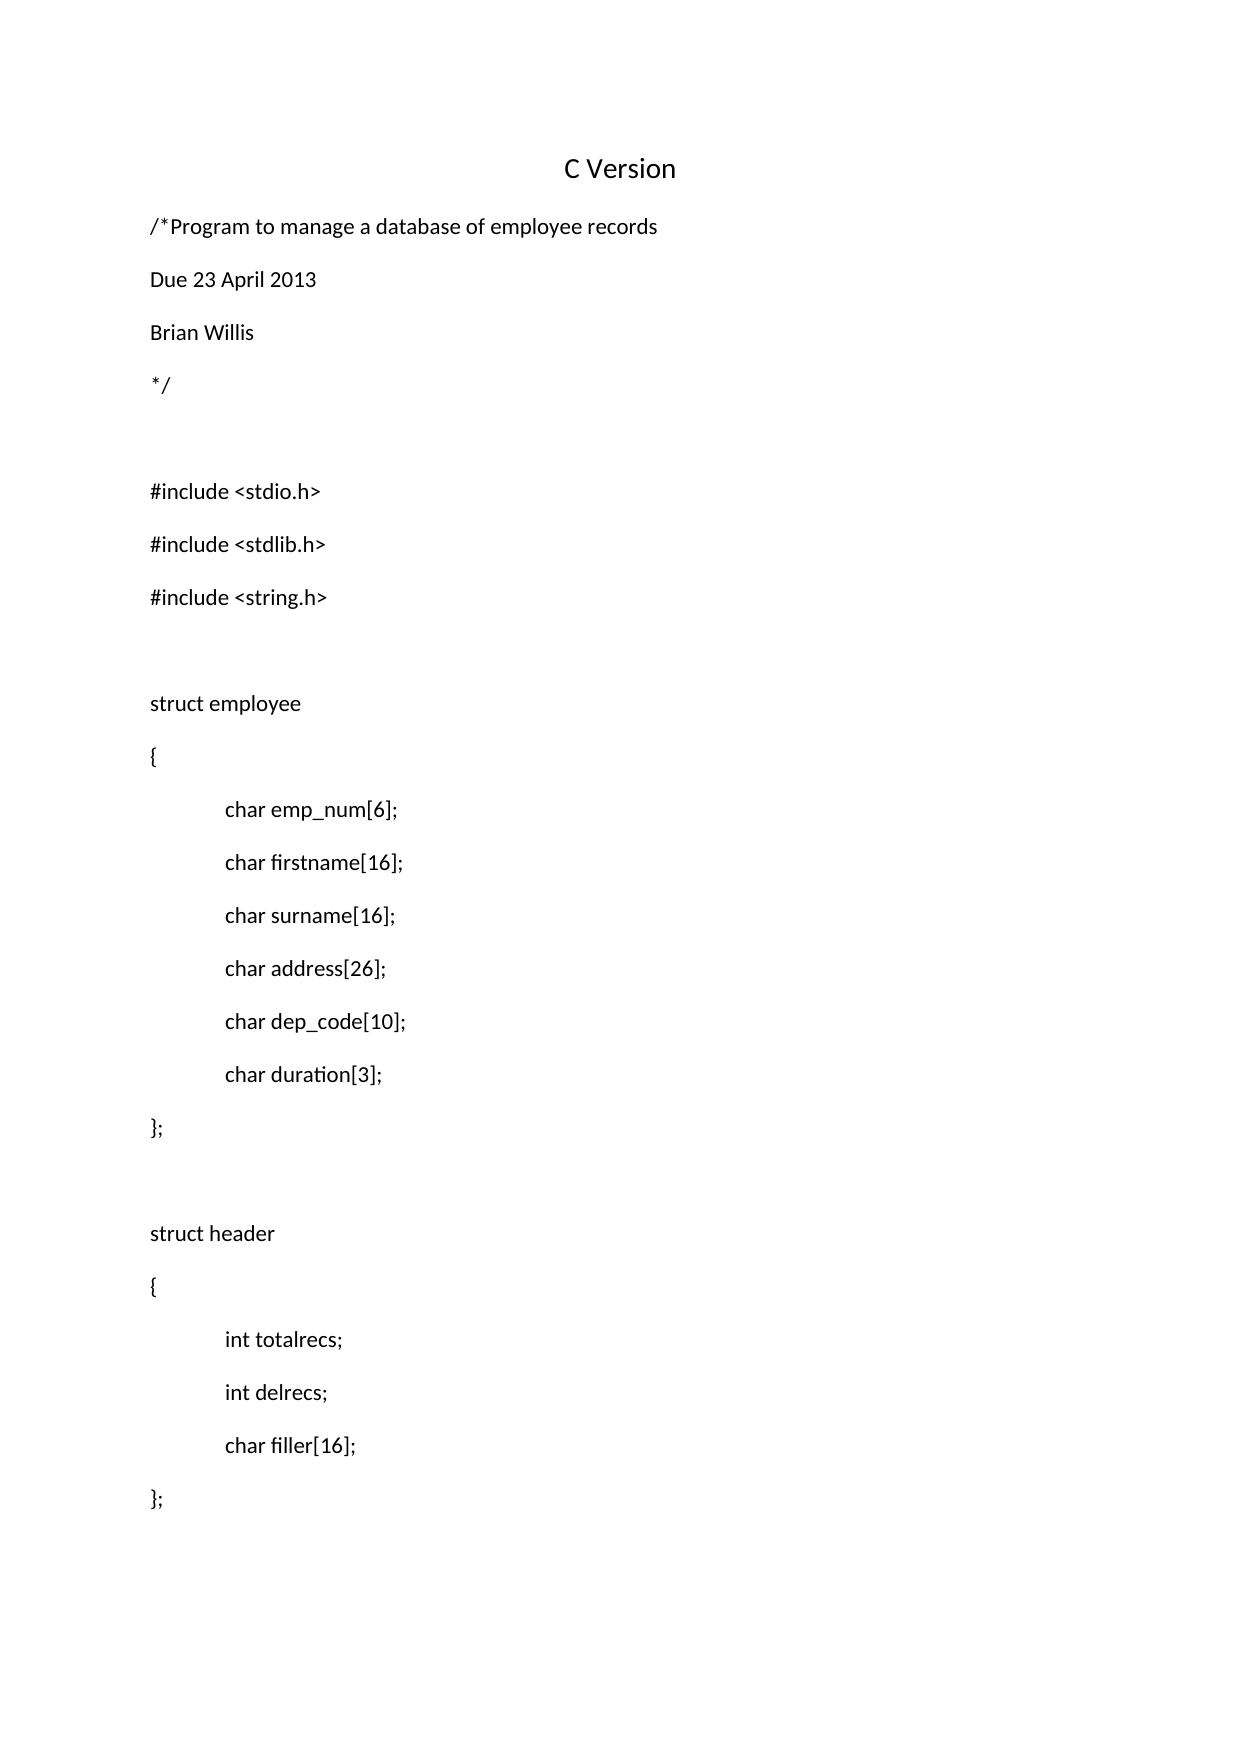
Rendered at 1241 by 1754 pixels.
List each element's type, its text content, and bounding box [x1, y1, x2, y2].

text Brian Willis [150, 318, 1090, 346]
text char emp_num[6]; [150, 795, 1090, 823]
text Due 23 April 2013 [150, 265, 1090, 293]
text }; [150, 1113, 1090, 1141]
text /*Program to manage a database of employee records [150, 212, 1090, 240]
text struct employee [150, 689, 1090, 717]
text { [150, 742, 1090, 770]
text char duration[3]; [150, 1060, 1090, 1088]
text int delrecs; [150, 1378, 1090, 1406]
text { [150, 1272, 1090, 1300]
text #include <stdlib.h> [150, 530, 1090, 558]
text C Version [150, 150, 1090, 186]
text char surname[16]; [150, 901, 1090, 929]
text */ [150, 371, 1090, 399]
text #include <stdio.h> [150, 477, 1090, 505]
text char firstname[16]; [150, 848, 1090, 876]
text struct header [150, 1219, 1090, 1247]
text }; [150, 1484, 1090, 1512]
text char address[26]; [150, 954, 1090, 982]
text #include <string.h> [150, 583, 1090, 611]
text int totalrecs; [150, 1325, 1090, 1353]
text char dep_code[10]; [150, 1007, 1090, 1035]
text char filler[16]; [150, 1431, 1090, 1459]
